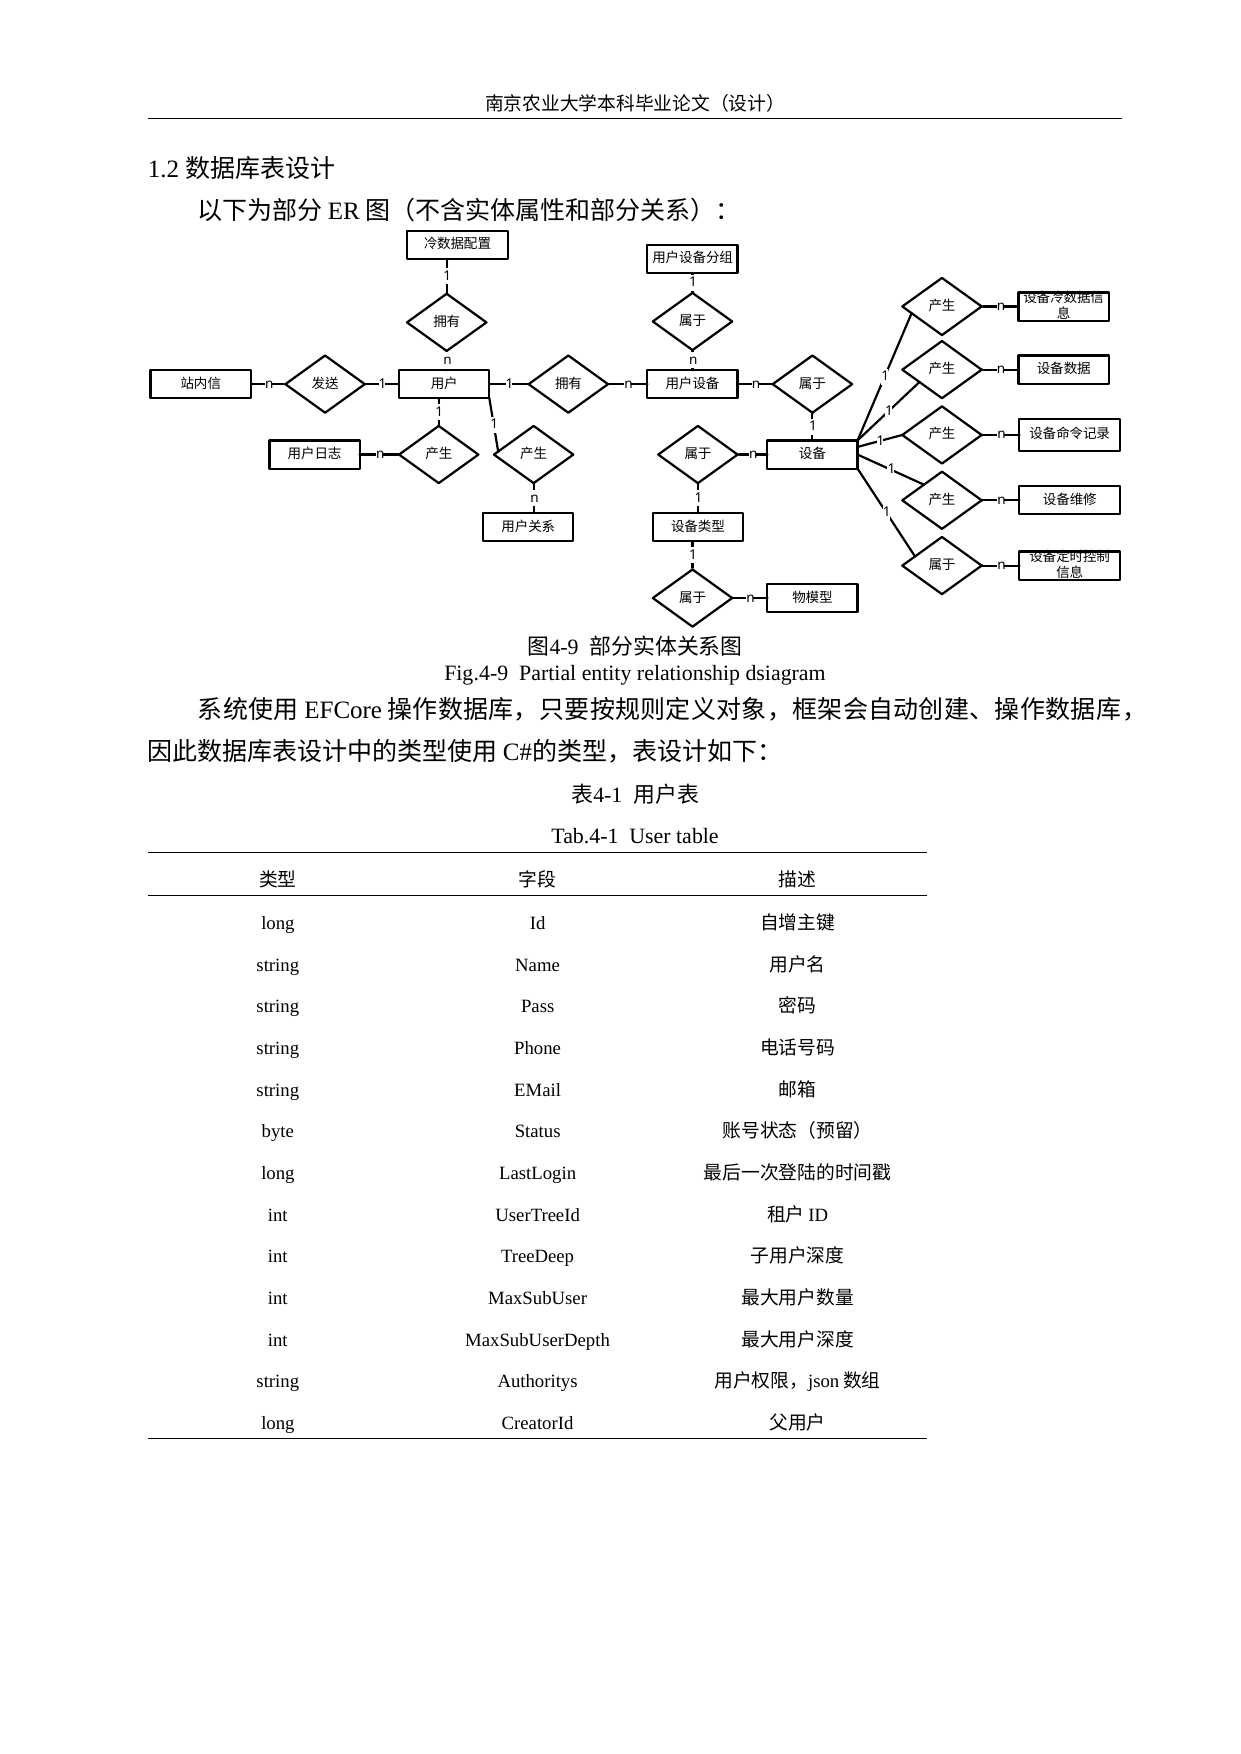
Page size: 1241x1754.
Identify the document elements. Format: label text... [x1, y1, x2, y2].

table_cell Pass [408, 979, 667, 1021]
table_cell byte [148, 1104, 407, 1146]
table_cell TreeDeep [408, 1229, 667, 1271]
table_cell Name [408, 938, 667, 979]
table_cell LastLogin [408, 1146, 667, 1188]
table_cell 最大用户深度 [667, 1313, 927, 1354]
table_cell 最大用户数量 [667, 1271, 927, 1313]
table_cell string [148, 1354, 407, 1396]
text 表4-1 用户表 [148, 769, 1122, 811]
table_cell Authoritys [408, 1354, 667, 1396]
table_cell MaxSubUserDepth [408, 1313, 667, 1354]
table_cell long [148, 1146, 407, 1188]
table_cell 密码 [667, 979, 927, 1021]
table_cell int [148, 1229, 407, 1271]
table_cell EMail [408, 1063, 667, 1104]
table_cell string [148, 1063, 407, 1104]
table_cell Phone [408, 1021, 667, 1063]
table_cell MaxSubUser [408, 1271, 667, 1313]
table_header 类型 [148, 853, 407, 895]
table_cell Id [408, 896, 667, 938]
table_cell int [148, 1188, 407, 1229]
table_cell 电话号码 [667, 1021, 927, 1063]
table_header 字段 [408, 853, 667, 895]
text 系统使用EFCore操作数据库，只要按规则定义对象，框架会自动创建、操作数据库，因此数据库表设计中的类型使用C#的类型，表设计如下： [148, 686, 1122, 769]
table_cell 子用户深度 [667, 1229, 927, 1271]
table_cell long [148, 896, 407, 938]
table_cell 邮箱 [667, 1063, 927, 1104]
table_cell UserTreeId [408, 1188, 667, 1229]
subtitle 数据库表设计 [148, 144, 1122, 186]
table_cell Status [408, 1104, 667, 1146]
table_cell 用户名 [667, 938, 927, 979]
text Tab.4-1 User table [148, 811, 1122, 852]
table_cell 用户权限，json数组 [667, 1354, 927, 1396]
table_cell 最后一次登陆的时间戳 [667, 1146, 927, 1188]
table_cell 租户ID [667, 1188, 927, 1229]
text 以下为部分ER图（不含实体属性和部分关系）： [148, 186, 1122, 228]
table_cell long [148, 1396, 407, 1438]
table_cell int [148, 1271, 407, 1313]
table_cell 父用户 [667, 1396, 927, 1438]
table_cell string [148, 979, 407, 1021]
table_cell int [148, 1313, 407, 1354]
table_cell string [148, 938, 407, 979]
table_cell 账号状态（预留） [667, 1104, 927, 1146]
table_header 描述 [667, 853, 927, 895]
table_cell 自增主键 [667, 896, 927, 938]
table_cell string [148, 1021, 407, 1063]
table_cell CreatorId [408, 1396, 667, 1438]
